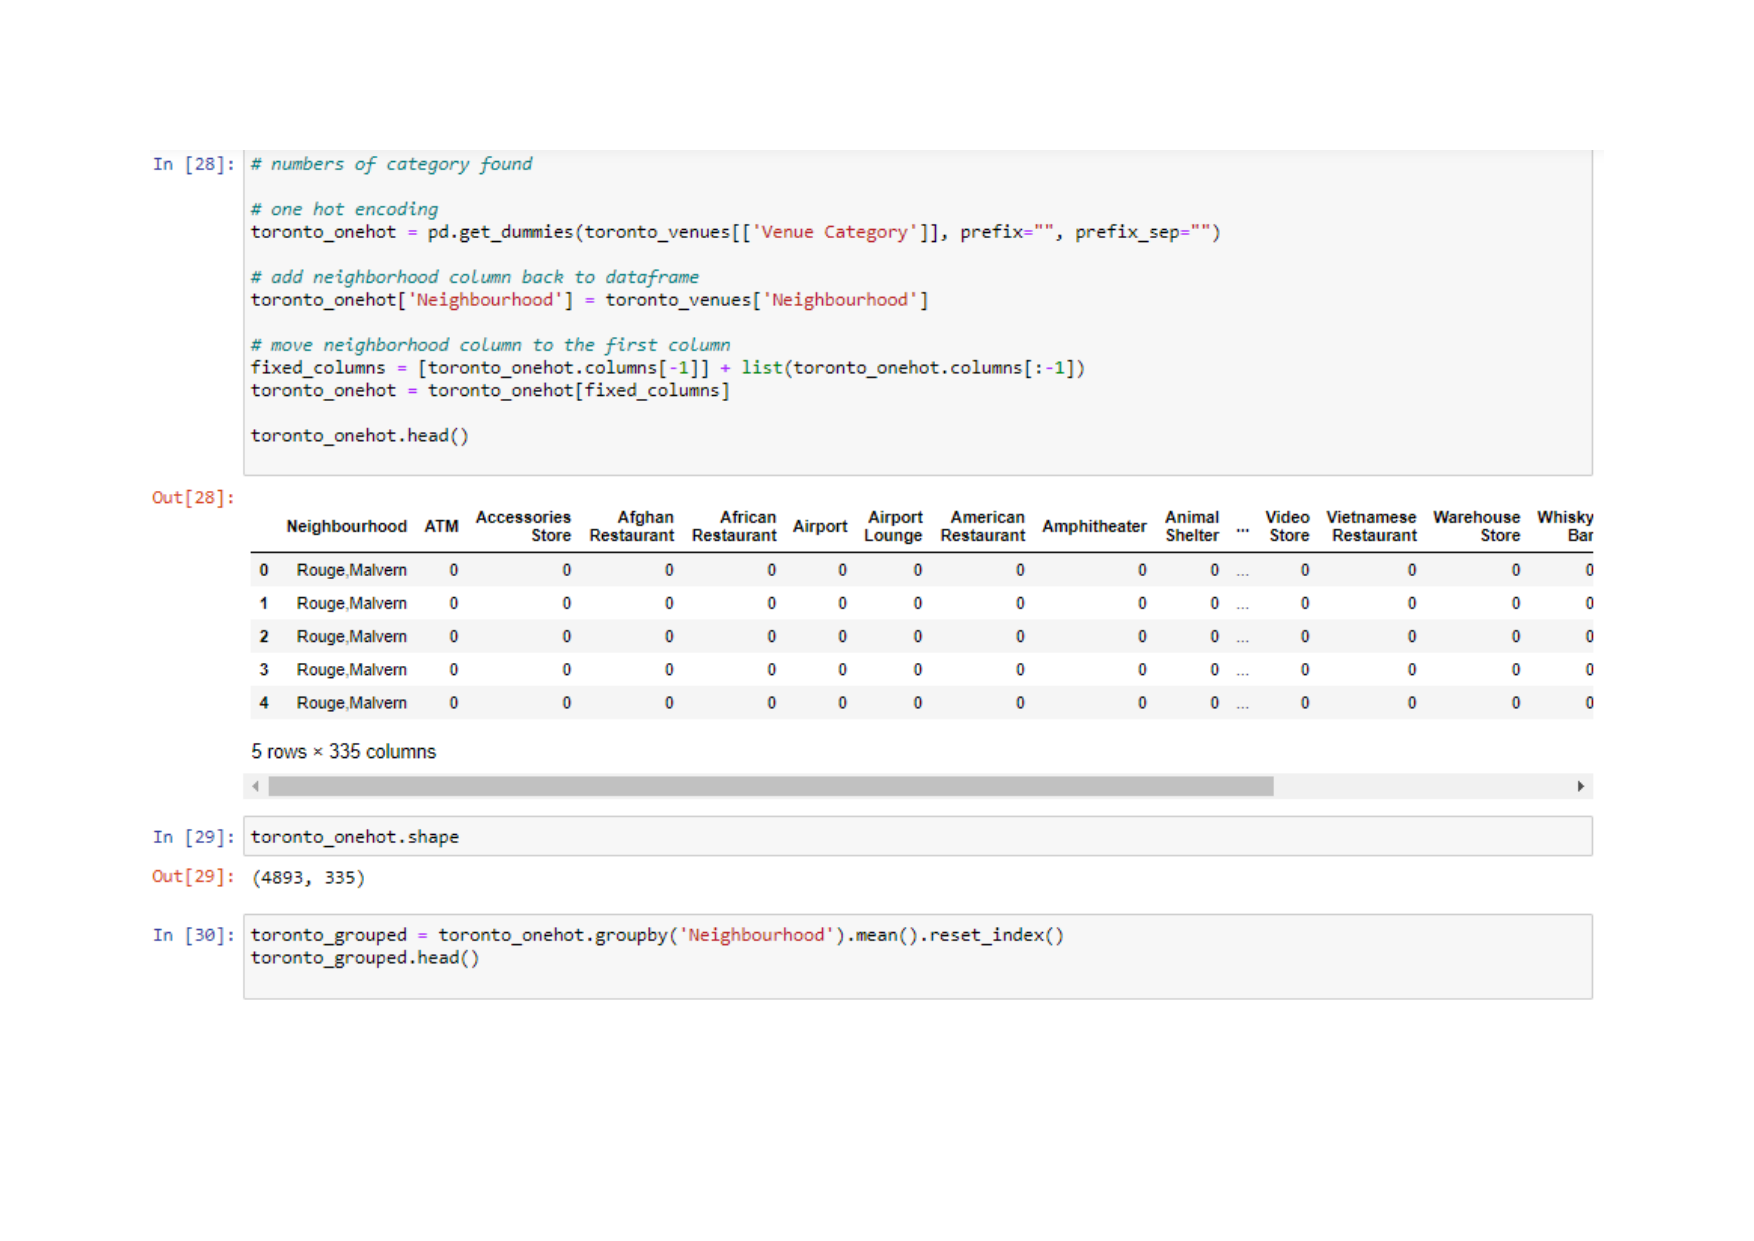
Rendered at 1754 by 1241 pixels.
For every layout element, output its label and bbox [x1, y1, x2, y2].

picture [150, 150, 1604, 1006]
